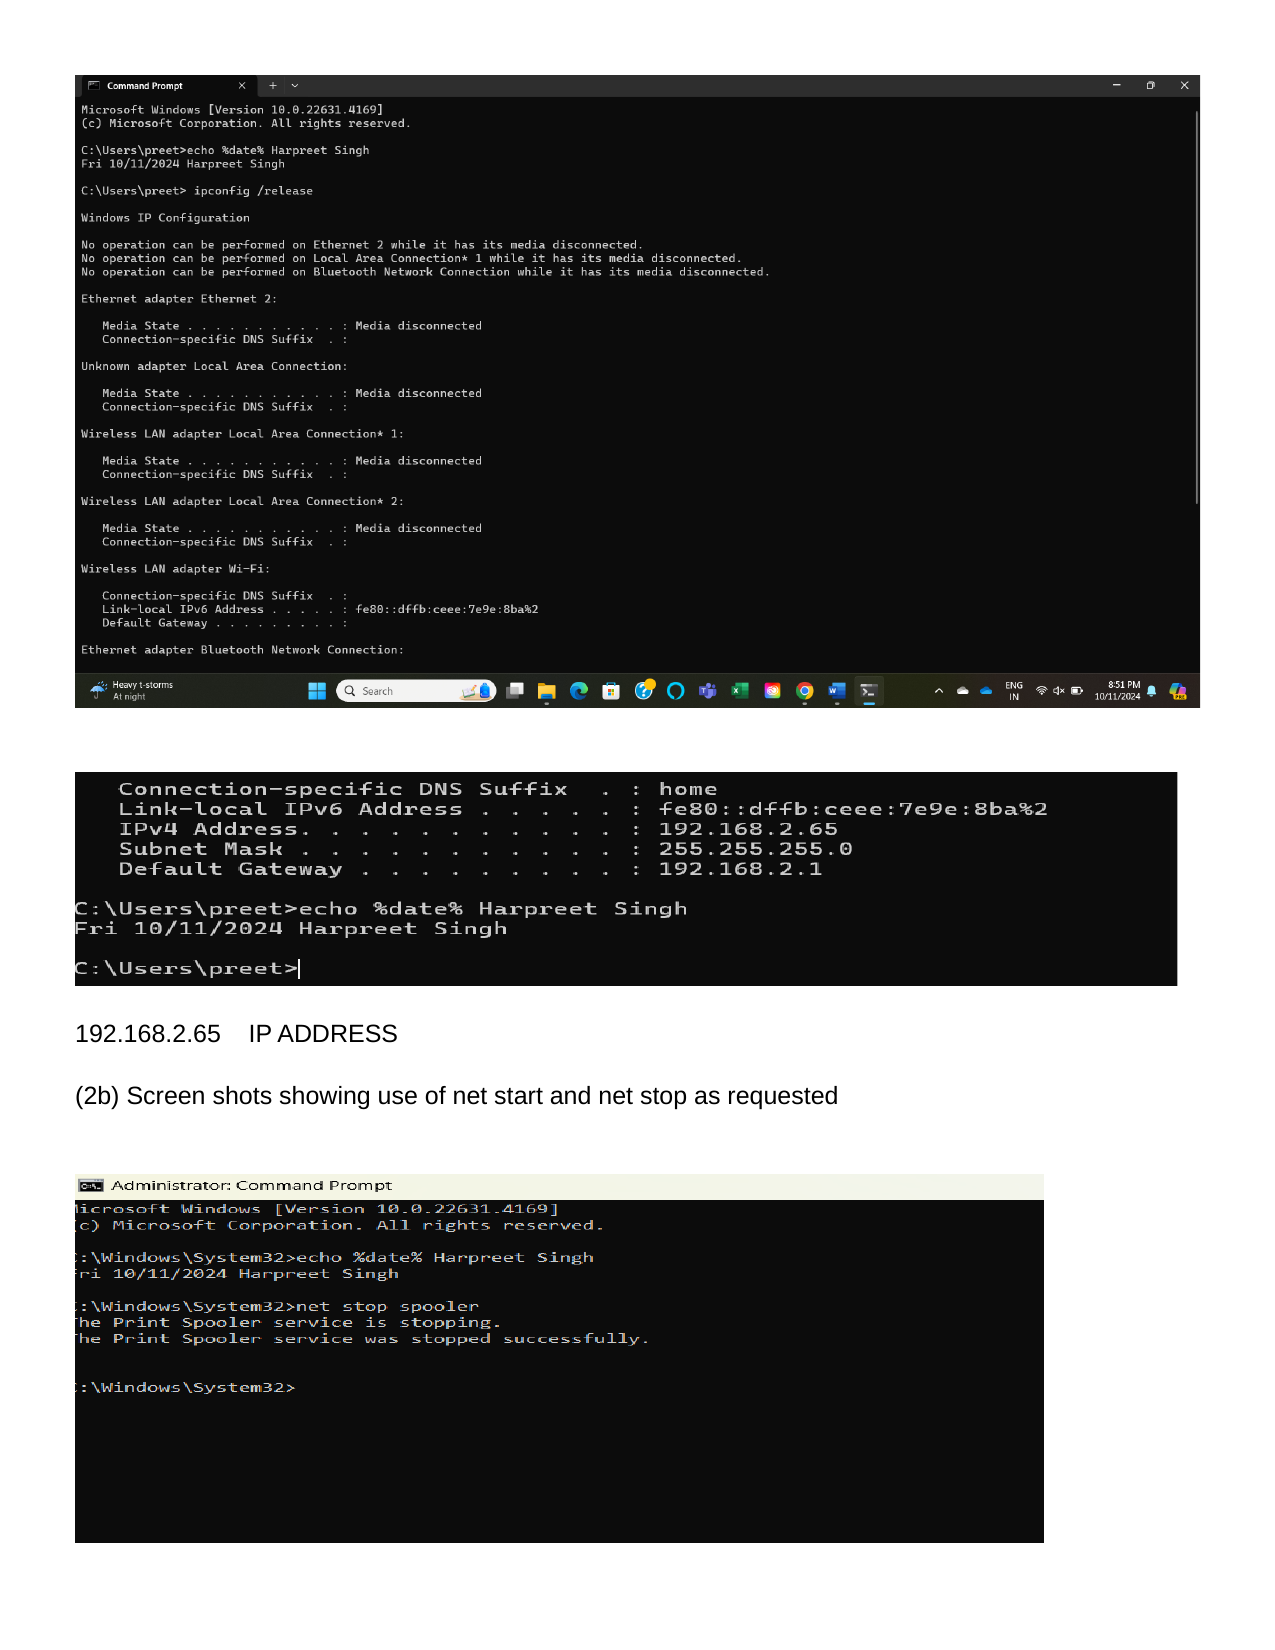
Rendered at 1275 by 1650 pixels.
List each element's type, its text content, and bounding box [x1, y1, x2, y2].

text (2b) Screen shots showing use of net start and net stop as requested [75, 1081, 1200, 1110]
picture [75, 772, 1178, 986]
picture [75, 1174, 1044, 1543]
text 192.168.2.65 IP ADDRESS [75, 1019, 1200, 1048]
picture [75, 75, 1200, 708]
